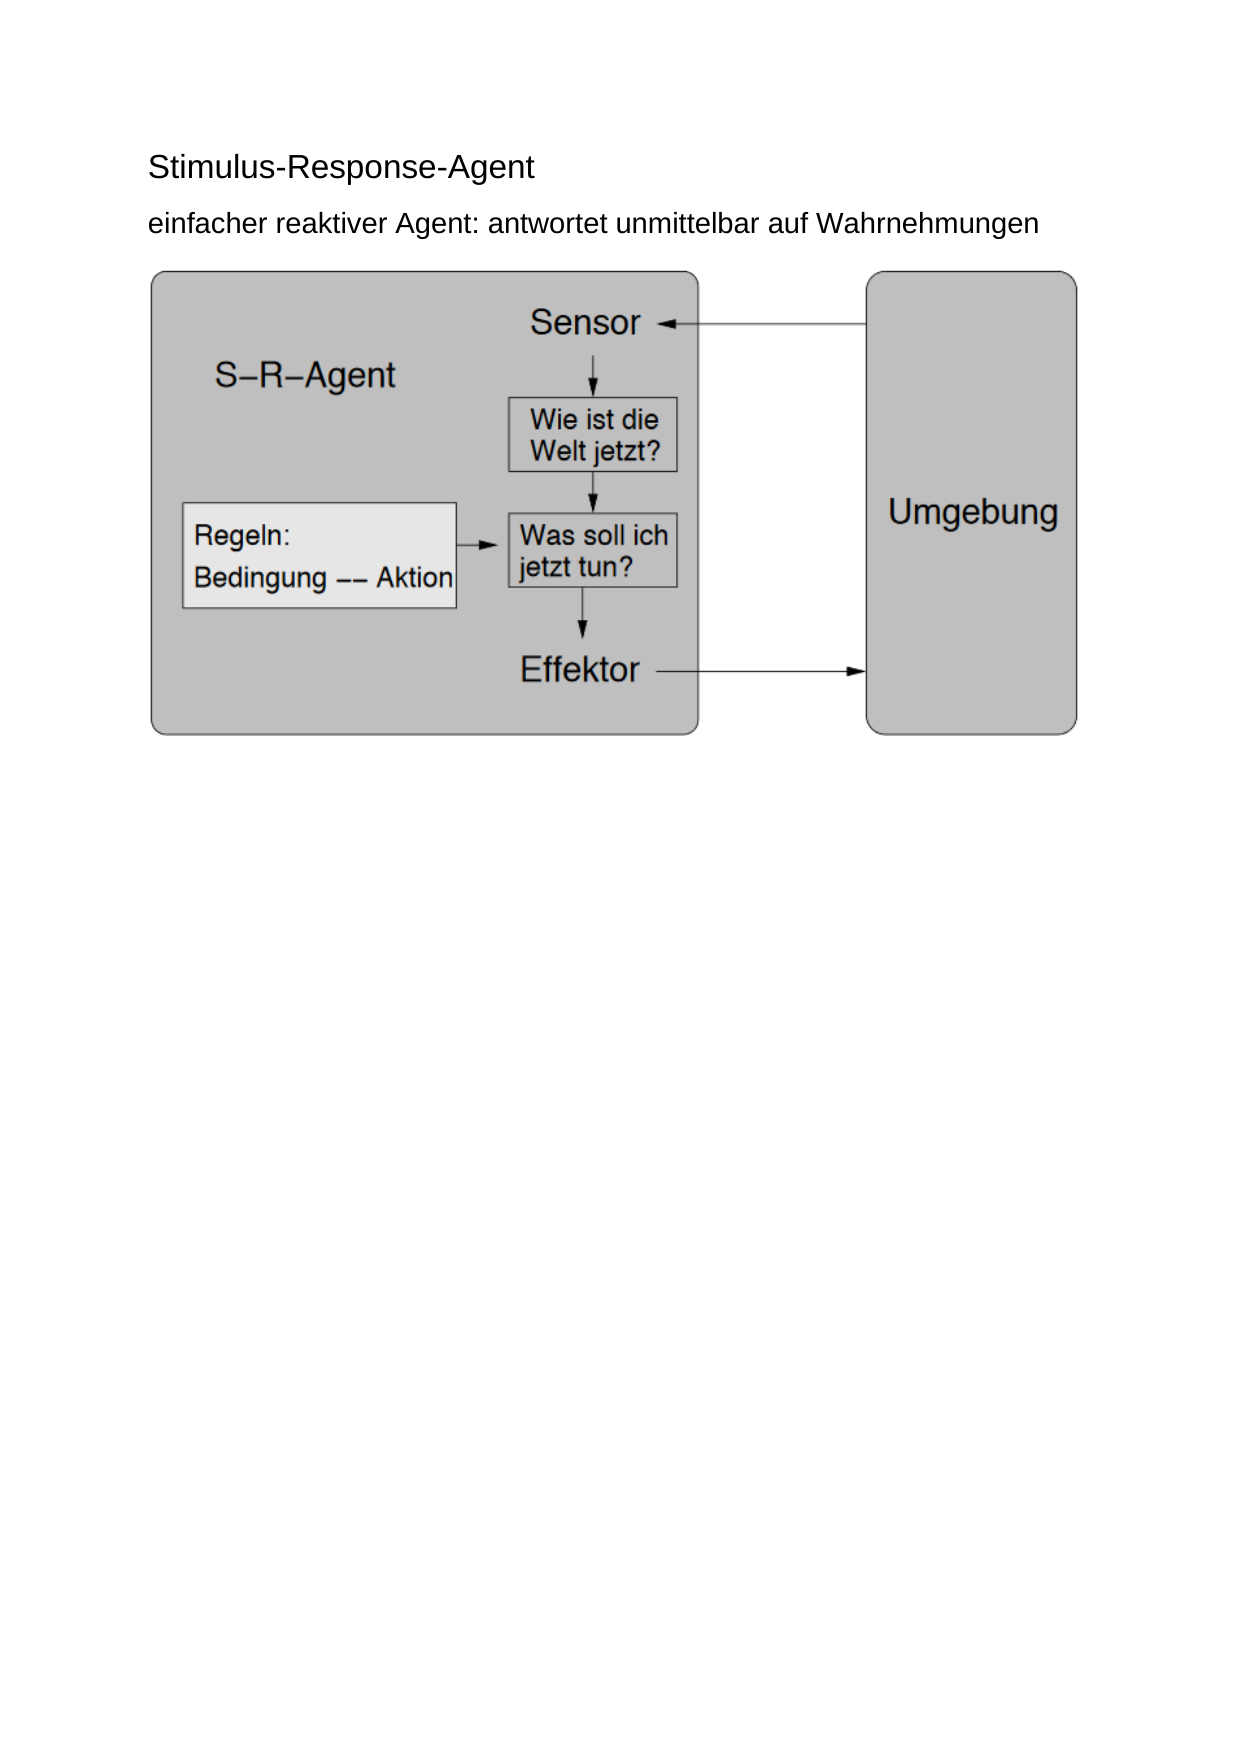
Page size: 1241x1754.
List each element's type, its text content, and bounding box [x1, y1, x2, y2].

text Stimulus-Response-Agent [148, 148, 1093, 186]
picture [147, 258, 1093, 745]
text einfacher reaktiver Agent: antwortet unmittelbar auf Wahrnehmungen [148, 206, 1093, 239]
